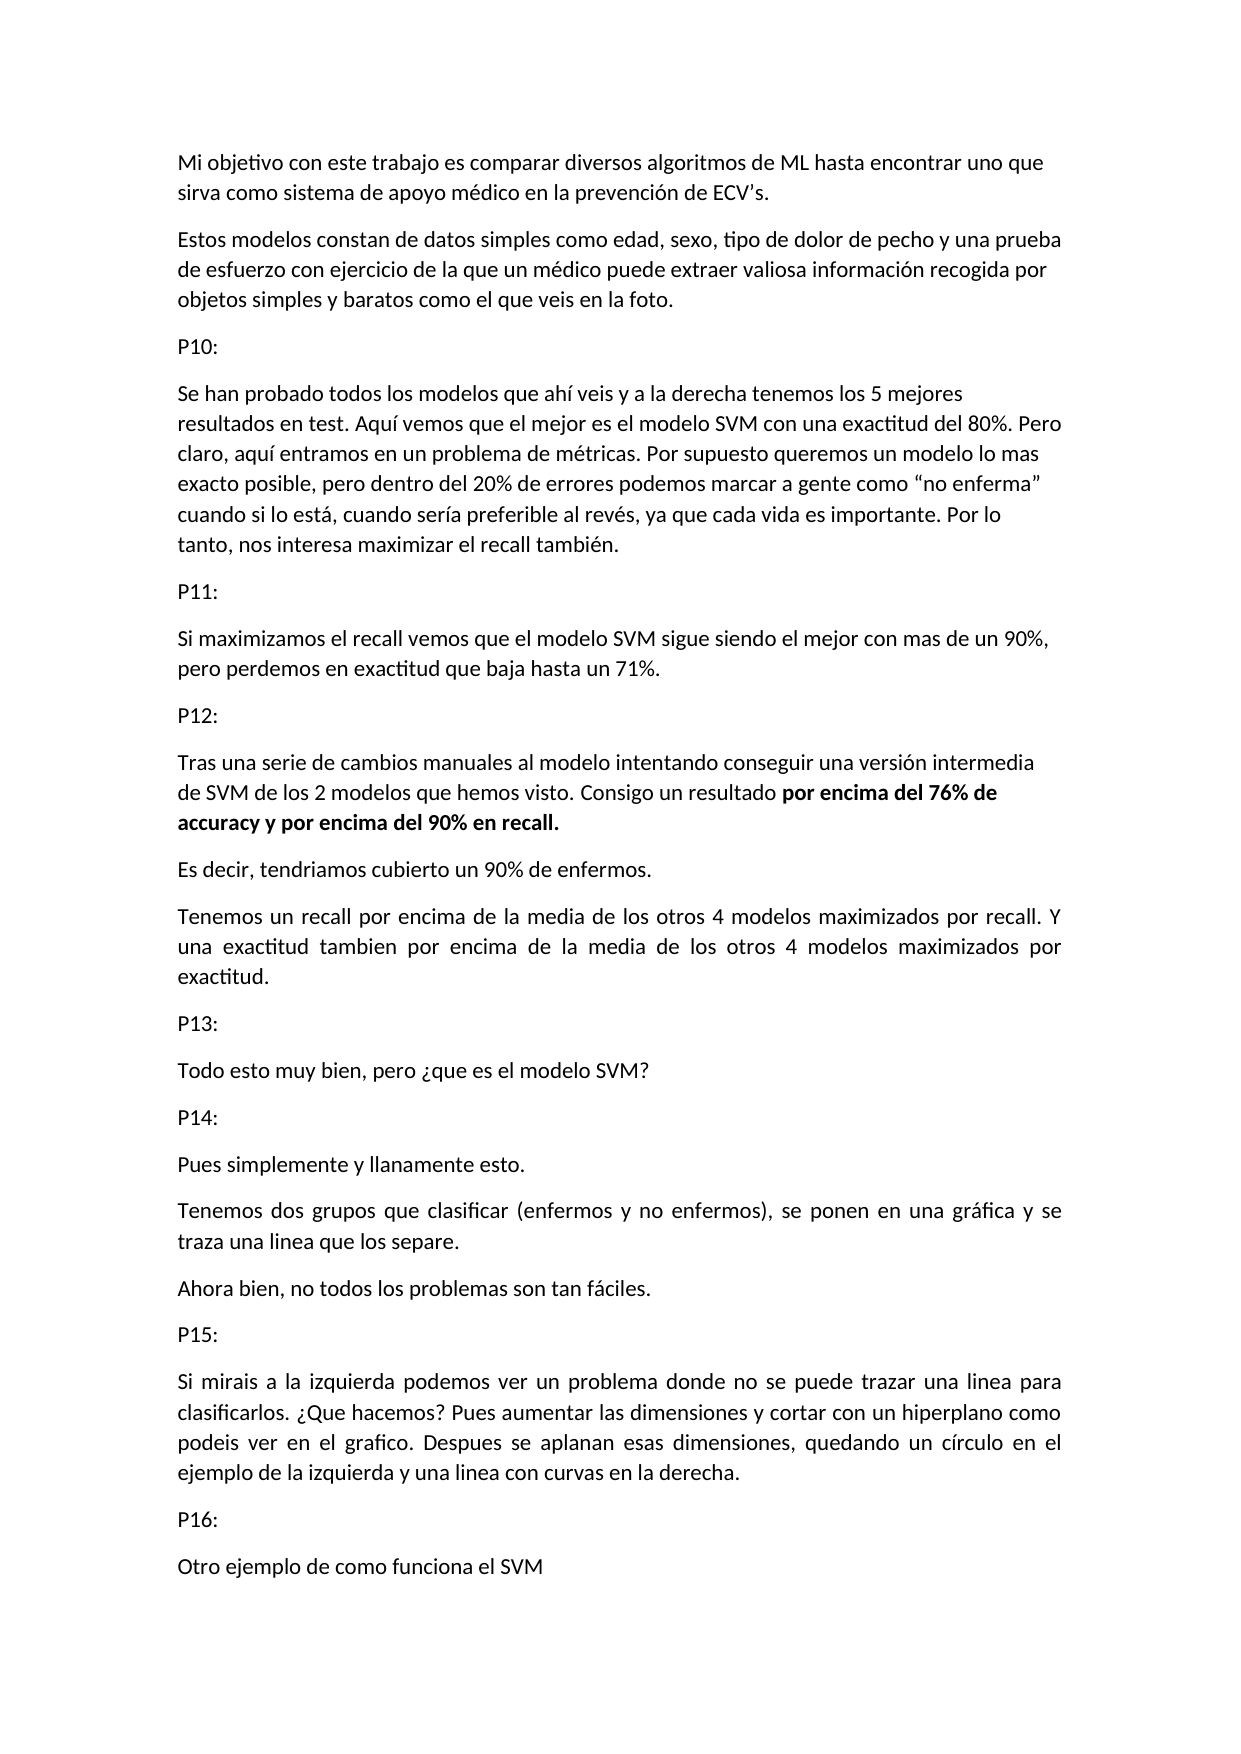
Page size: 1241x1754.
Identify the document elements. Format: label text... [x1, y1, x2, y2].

text P16: [177, 1505, 1063, 1533]
text Tras una serie de cambios manuales al modelo intentando conseguir una versión intermedia de SVM de los 2 modelos que hemos visto. Consigo un resultado por encima del 76% de accuracy y por encima del 90% en recall. [177, 748, 1063, 836]
text P12: [177, 701, 1063, 729]
text P11: [177, 577, 1063, 605]
text P15: [177, 1321, 1063, 1348]
text Todo esto muy bien, pero ¿que es el modelo SVM? [177, 1056, 1063, 1084]
text P13: [177, 1009, 1063, 1037]
text P14: [177, 1103, 1063, 1131]
text Se han probado todos los modelos que ahí veis y a la derecha tenemos los 5 mejores resultados en test. Aquí vemos que el mejor es el modelo SVM con una exactitud del 80%. Pero claro, aquí entramos en un problema de métricas. Por supuesto queremos un modelo lo mas exacto posible, pero dentro del 20% de errores podemos marcar a gente como “no enferma” cuando si lo está, cuando sería preferible al revés, ya que cada vida es importante. Por lo tanto, nos interesa maximizar el recall también. [177, 379, 1063, 558]
text Tenemos un recall por encima de la media de los otros 4 modelos maximizados por recall. Y una exactitud tambien por encima de la media de los otros 4 modelos maximizados por exactitud. [177, 902, 1063, 990]
text Si maximizamos el recall vemos que el modelo SVM sigue siendo el mejor con mas de un 90%, pero perdemos en exactitud que baja hasta un 71%. [177, 624, 1063, 682]
text Mi objetivo con este trabajo es comparar diversos algoritmos de ML hasta encontrar uno que sirva como sistema de apoyo médico en la prevención de ECV’s. [177, 148, 1063, 206]
text Estos modelos constan de datos simples como edad, sexo, tipo de dolor de pecho y una prueba de esfuerzo con ejercicio de la que un médico puede extraer valiosa información recogida por objetos simples y baratos como el que veis en la foto. [177, 225, 1063, 313]
text Si mirais a la izquierda podemos ver un problema donde no se puede trazar una linea para clasificarlos. ¿Que hacemos? Pues aumentar las dimensiones y cortar con un hiperplano como podeis ver en el grafico. Despues se aplanan esas dimensiones, quedando un círculo en el ejemplo de la izquierda y una linea con curvas en la derecha. [177, 1367, 1063, 1486]
text Tenemos dos grupos que clasificar (enfermos y no enfermos), se ponen en una gráfica y se traza una linea que los separe. [177, 1197, 1063, 1255]
text Es decir, tendriamos cubierto un 90% de enfermos. [177, 855, 1063, 883]
text P10: [177, 332, 1063, 360]
text Otro ejemplo de como funciona el SVM [177, 1552, 1063, 1580]
text Ahora bien, no todos los problemas son tan fáciles. [177, 1274, 1063, 1302]
text Pues simplemente y llanamente esto. [177, 1150, 1063, 1178]
